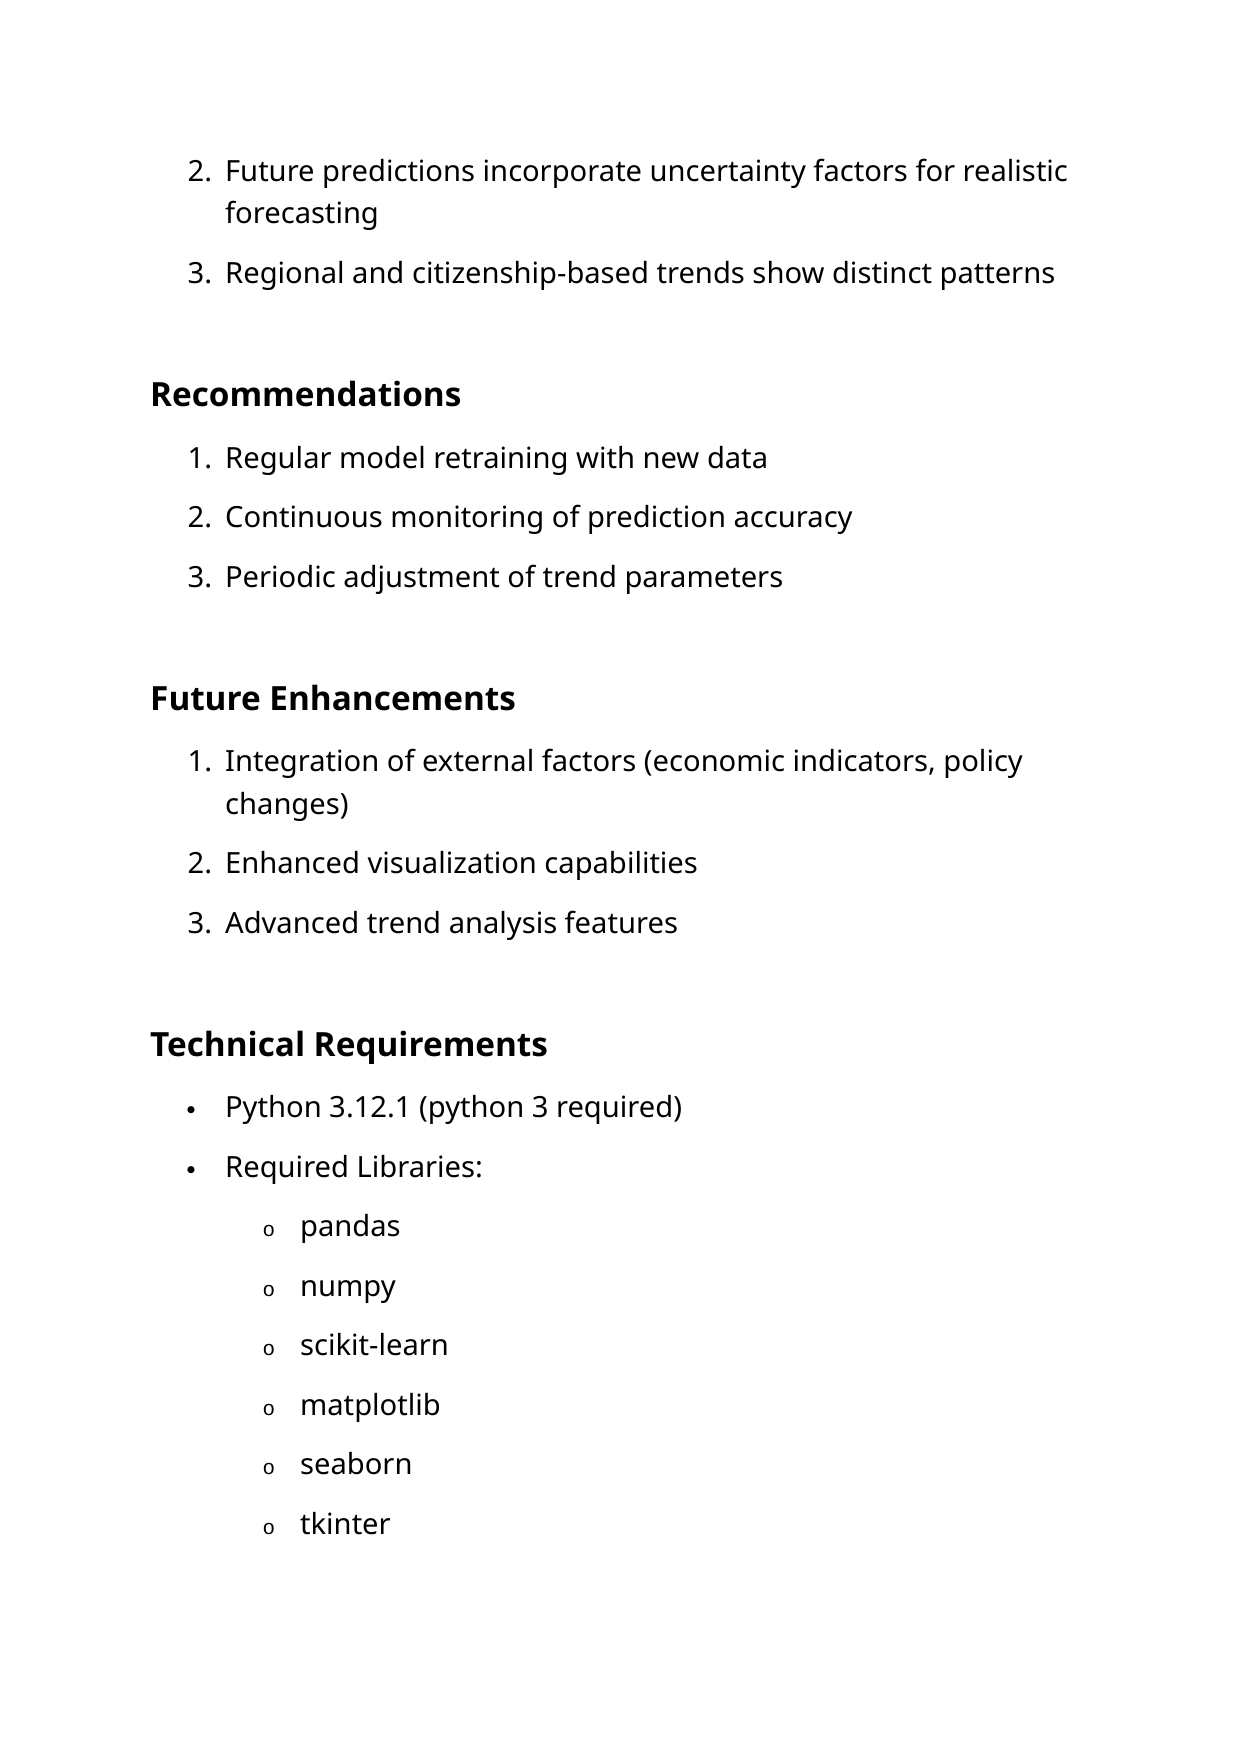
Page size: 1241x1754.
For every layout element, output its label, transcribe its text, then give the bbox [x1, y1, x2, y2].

list matplotlib [262, 1384, 1090, 1424]
list tkinter [262, 1503, 1090, 1543]
list Python 3.12.1 (python 3 required) [187, 1087, 1090, 1126]
list Future predictions incorporate uncertainty factors for realistic forecasting [187, 150, 1090, 232]
list Integration of external factors (economic indicators, policy changes) [187, 740, 1090, 823]
list Regular model retraining with new data [187, 437, 1090, 477]
list Enhanced visualization capabilities [187, 843, 1090, 882]
text Technical Requirements [150, 1021, 1090, 1067]
list Continuous monitoring of prediction accuracy [187, 496, 1090, 536]
list seaborn [262, 1444, 1090, 1483]
list Required Libraries: [187, 1146, 1090, 1186]
list Periodic adjustment of trend parameters [187, 556, 1090, 596]
list scikit-learn [262, 1325, 1090, 1364]
list numpy [262, 1265, 1090, 1305]
list Regional and citizenship-based trends show distinct patterns [187, 252, 1090, 292]
list Advanced trend analysis features [187, 902, 1090, 942]
list pandas [262, 1206, 1090, 1245]
text Recommendations [150, 371, 1090, 417]
text Future Enhancements [150, 675, 1090, 720]
